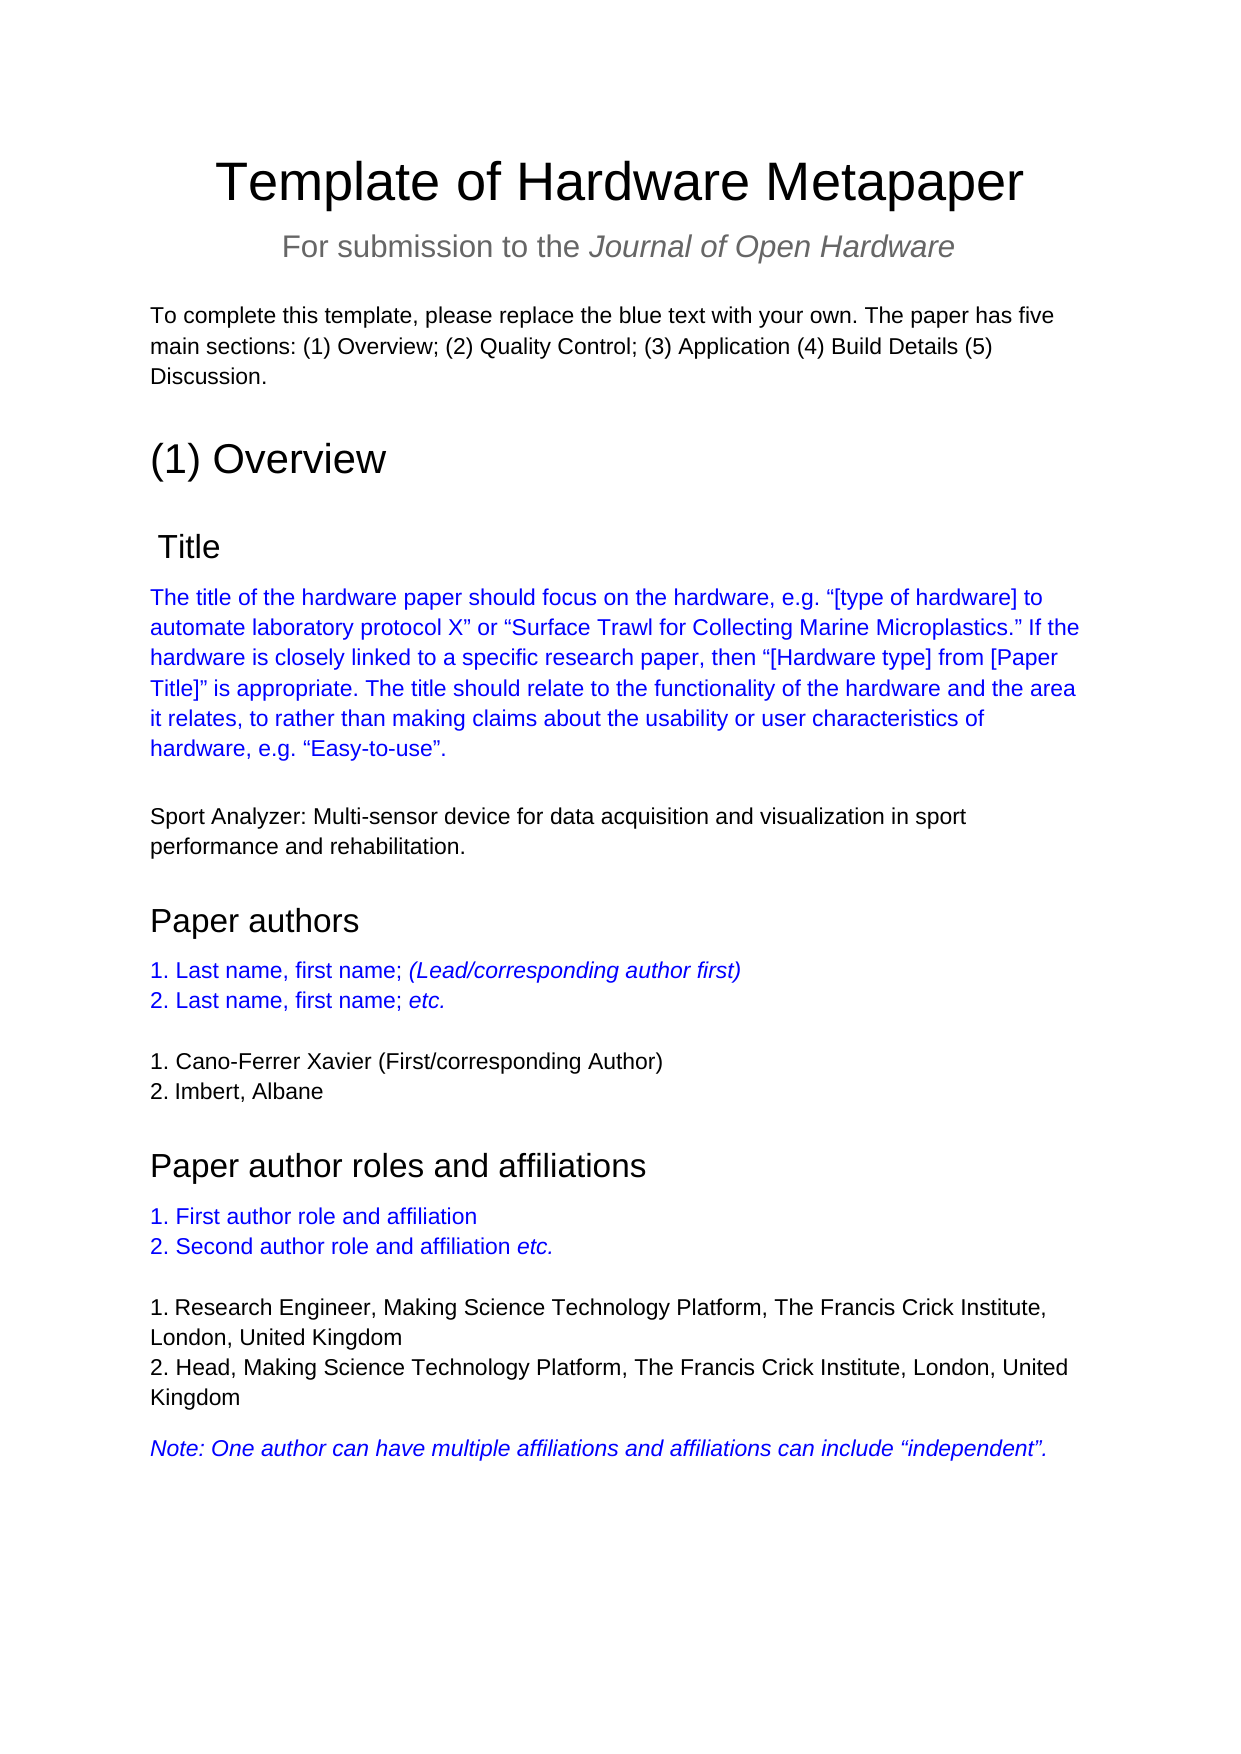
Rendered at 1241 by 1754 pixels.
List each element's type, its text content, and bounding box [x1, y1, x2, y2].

text 1. Research Engineer, Making Science Technology Platform, The Francis Crick Institute, London, United Kingdom [150, 1293, 1090, 1350]
text 1. Last name, first name; (Lead/corresponding author first) [150, 957, 1090, 984]
text 1. First author role and affiliation [150, 1203, 1090, 1229]
subtitle For submission to the Journal of Open Hardware [150, 228, 1090, 264]
subtitle Paper author roles and affiliations [150, 1146, 1090, 1184]
subtitle Paper authors [150, 901, 1090, 939]
title Template of Hardware Metapaper [150, 150, 1090, 212]
subtitle Sport Analyzer: Multi-sensor device for data acquisition and visualization in sport performance and rehabilitation. [150, 803, 1090, 859]
text To complete this template, please replace the blue text with your own. The paper has five main sections: (1) Overview; (2) Quality Control; (3) Application (4) Build Details (5) Discussion. [150, 302, 1090, 389]
text The title of the hardware paper should focus on the hardware, e.g. “[type of hardware] to automate laboratory protocol X” or “Surface Trawl for Collecting Marine Microplastics.” If the hardware is closely linked to a specific research paper, then “[Hardware type] from [Paper Title]” is appropriate. The title should relate to the functionality of the hardware and the area it relates, to rather than making claims about the usability or user characteristics of hardware, e.g. “Easy-to-use”. [150, 584, 1090, 761]
text 1. Cano-Ferrer Xavier (First/corresponding Author) [150, 1048, 1090, 1074]
subtitle (1) Overview [150, 435, 1090, 483]
text 2. Head, Making Science Technology Platform, The Francis Crick Institute, London, United Kingdom [150, 1354, 1090, 1410]
subtitle Title [150, 527, 1090, 566]
text 2. Last name, first name; etc. [150, 987, 1090, 1014]
text 2. Second author role and affiliation etc. [150, 1233, 1090, 1259]
text 2. Imbert, Albane [150, 1078, 1090, 1104]
text Note: One author can have multiple affiliations and affiliations can include “independent”. [150, 1435, 1090, 1461]
